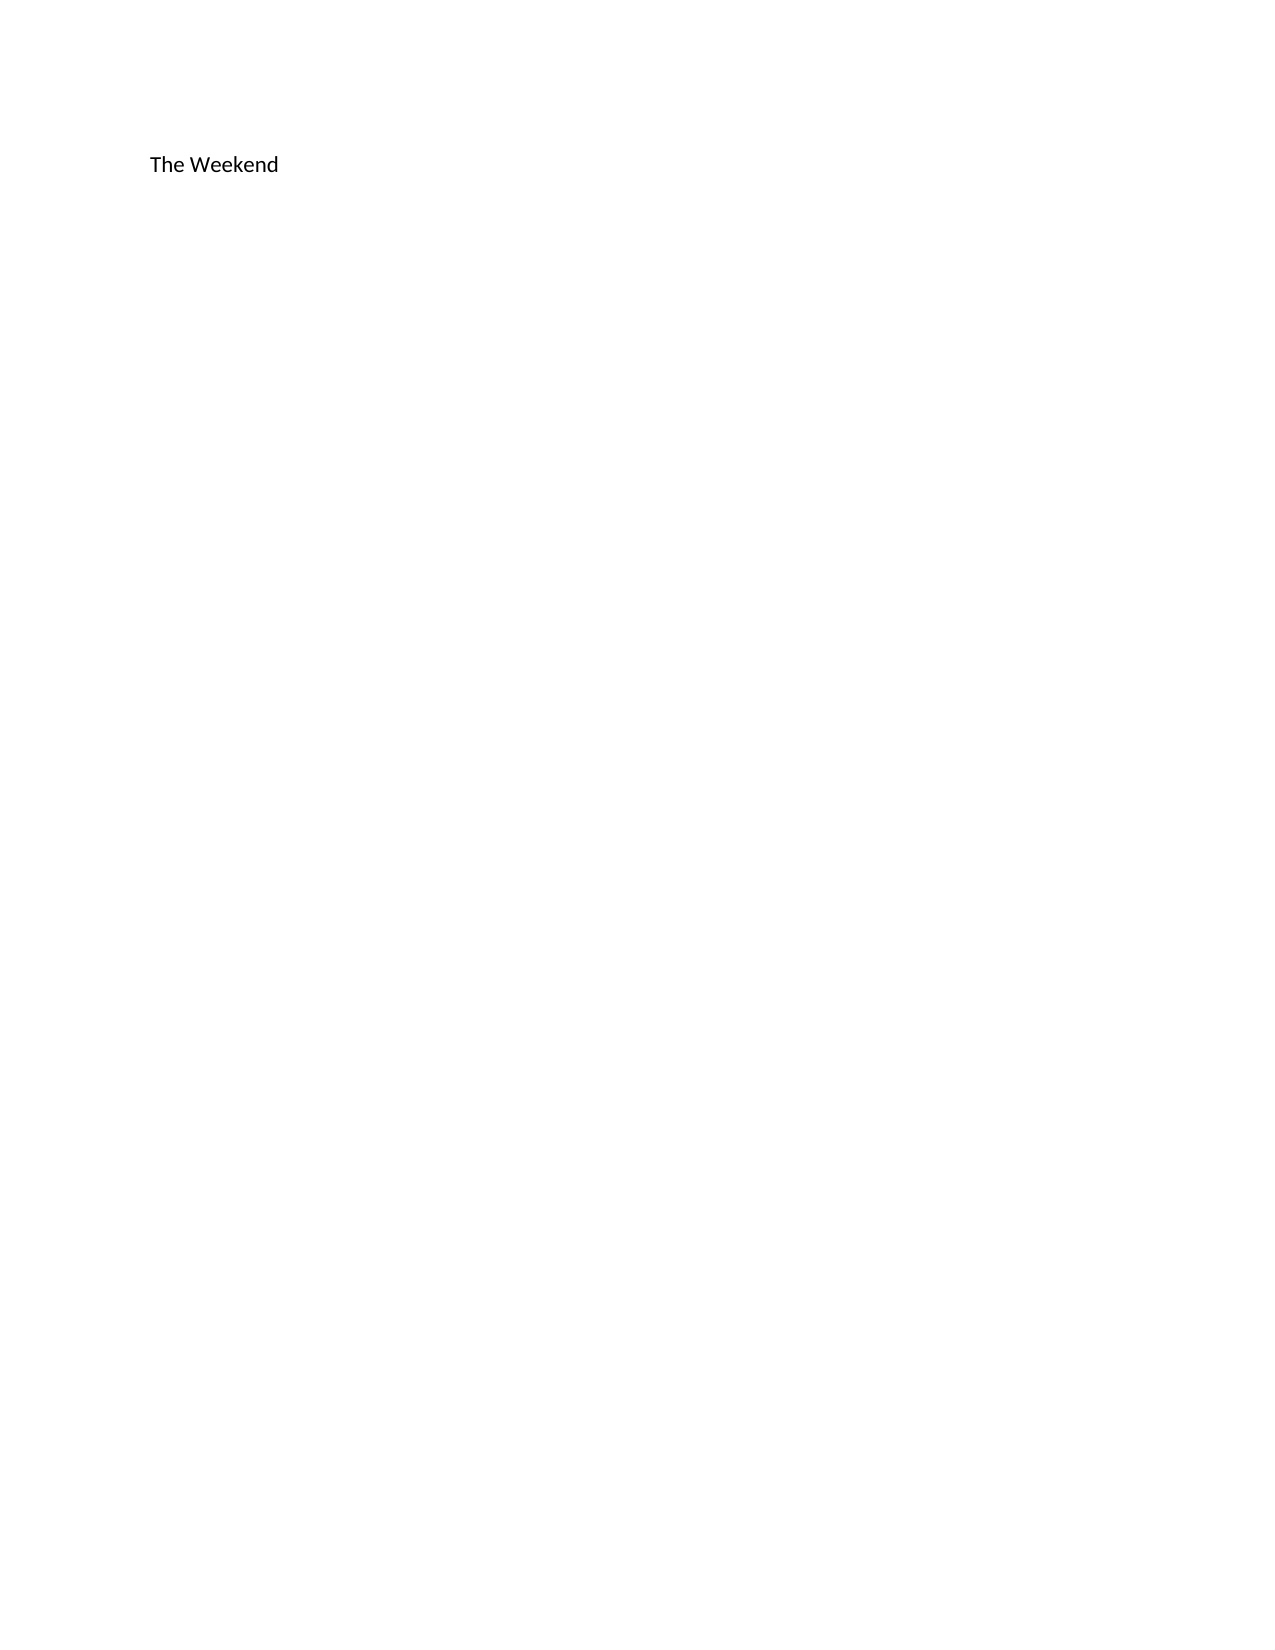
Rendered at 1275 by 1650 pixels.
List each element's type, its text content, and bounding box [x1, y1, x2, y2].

text The Weekend [150, 150, 1125, 178]
